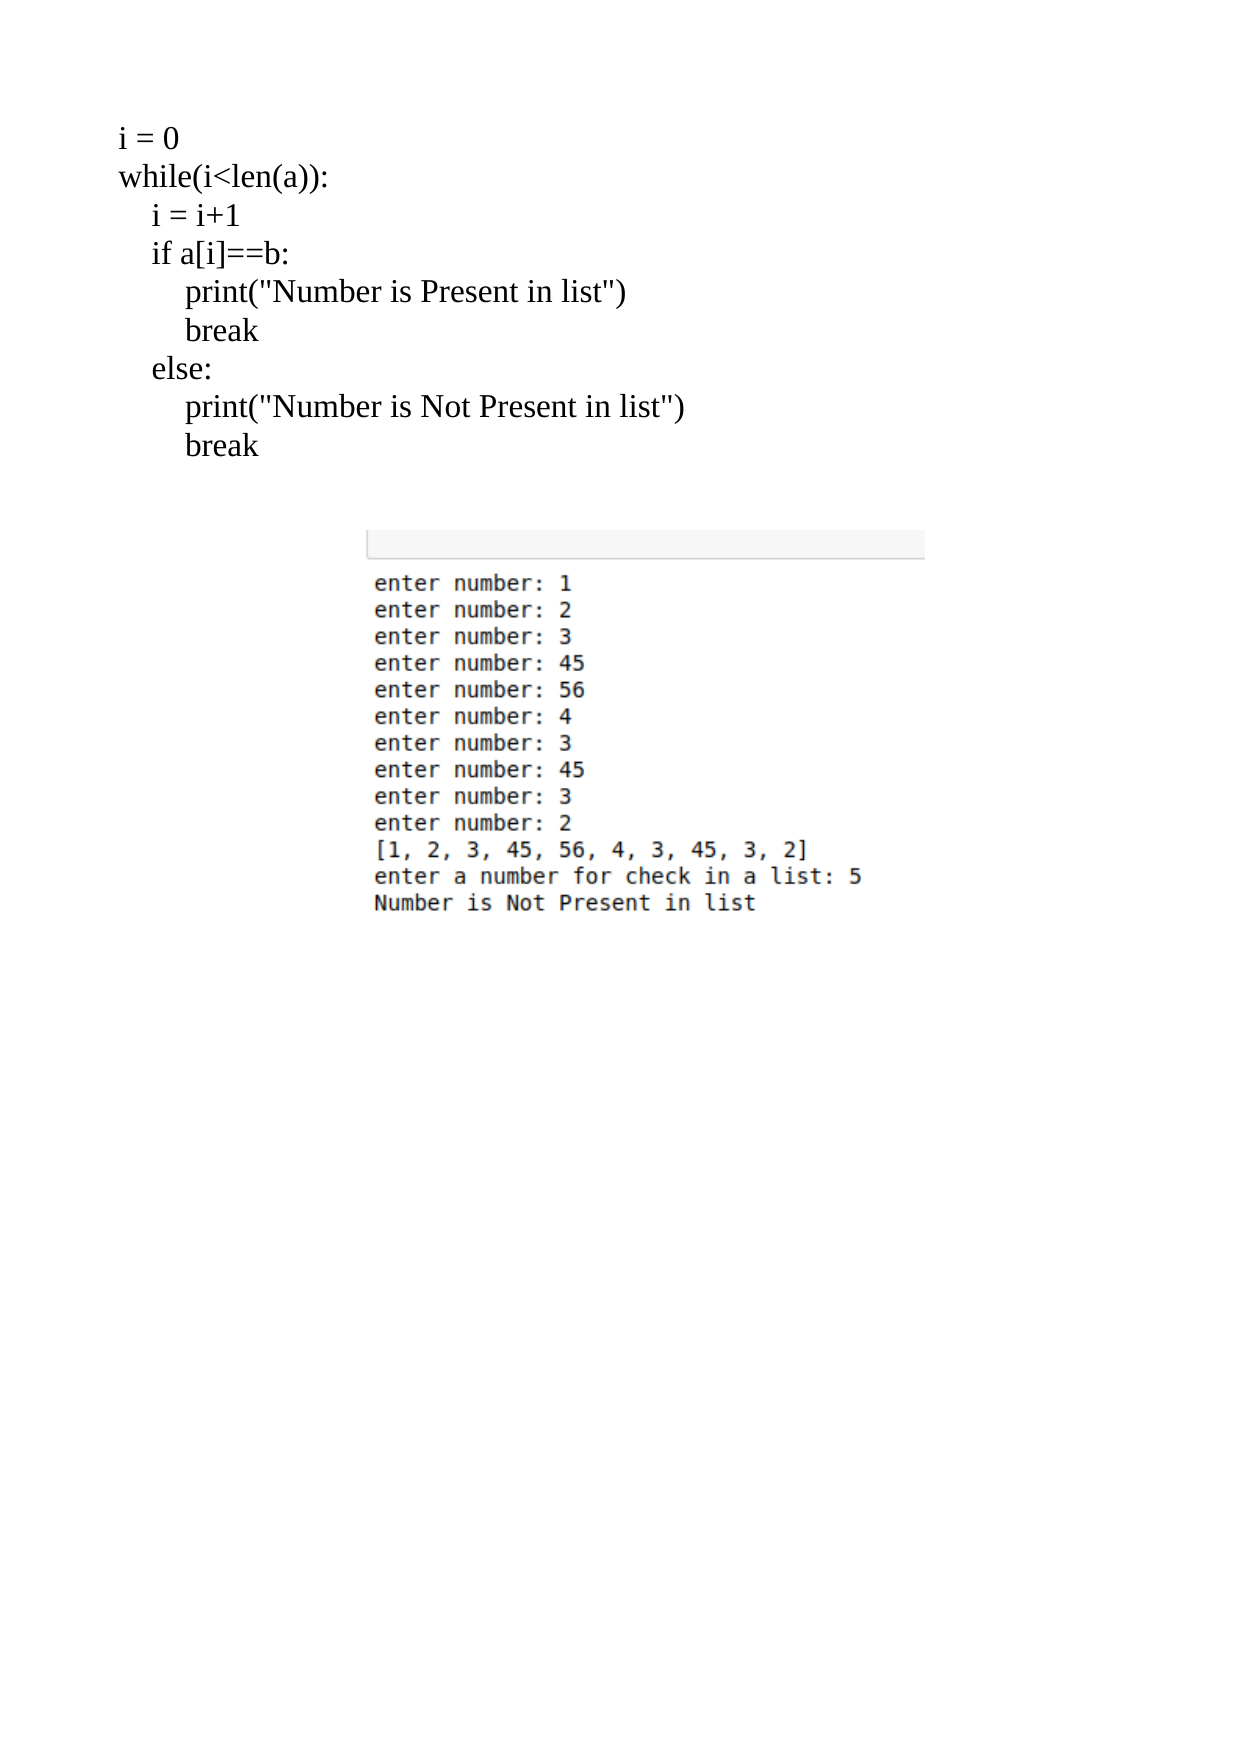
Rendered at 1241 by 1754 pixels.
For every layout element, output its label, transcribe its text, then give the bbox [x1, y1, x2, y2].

text if a[i]==b: [118, 233, 1122, 271]
text else: [118, 348, 1122, 386]
text break [118, 425, 1122, 463]
text i = i+1 [118, 195, 1122, 233]
text i = 0 [118, 118, 1122, 156]
text print("Number is Present in list") [118, 271, 1122, 310]
text while(i<len(a)): [118, 156, 1122, 195]
text break [118, 310, 1122, 348]
picture [315, 530, 925, 928]
text print("Number is Not Present in list") [118, 386, 1122, 425]
